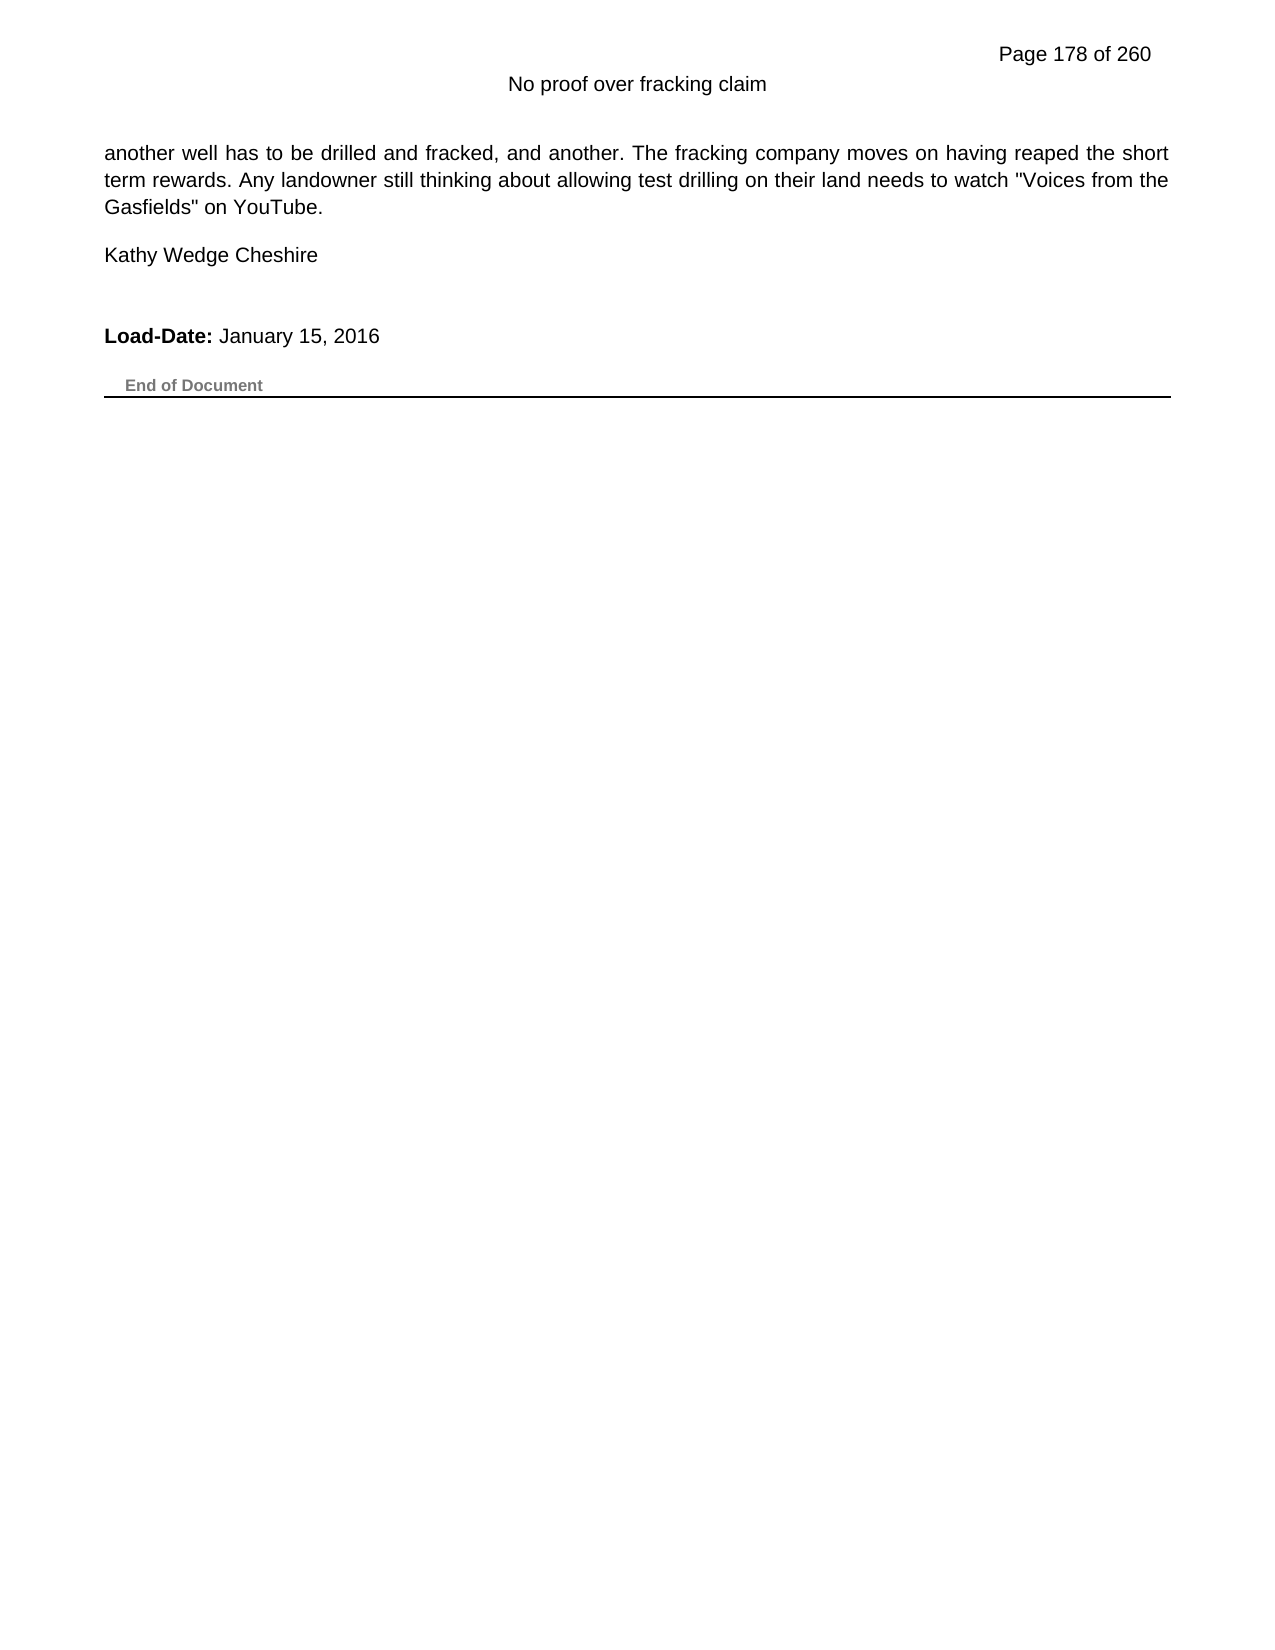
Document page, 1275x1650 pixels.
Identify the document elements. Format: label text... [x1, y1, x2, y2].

text Load-Date: January 15, 2016 [104, 292, 1171, 347]
text Kathy Wedge Cheshire [104, 239, 1171, 267]
text End of Document [125, 376, 1171, 395]
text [104, 137, 1171, 219]
